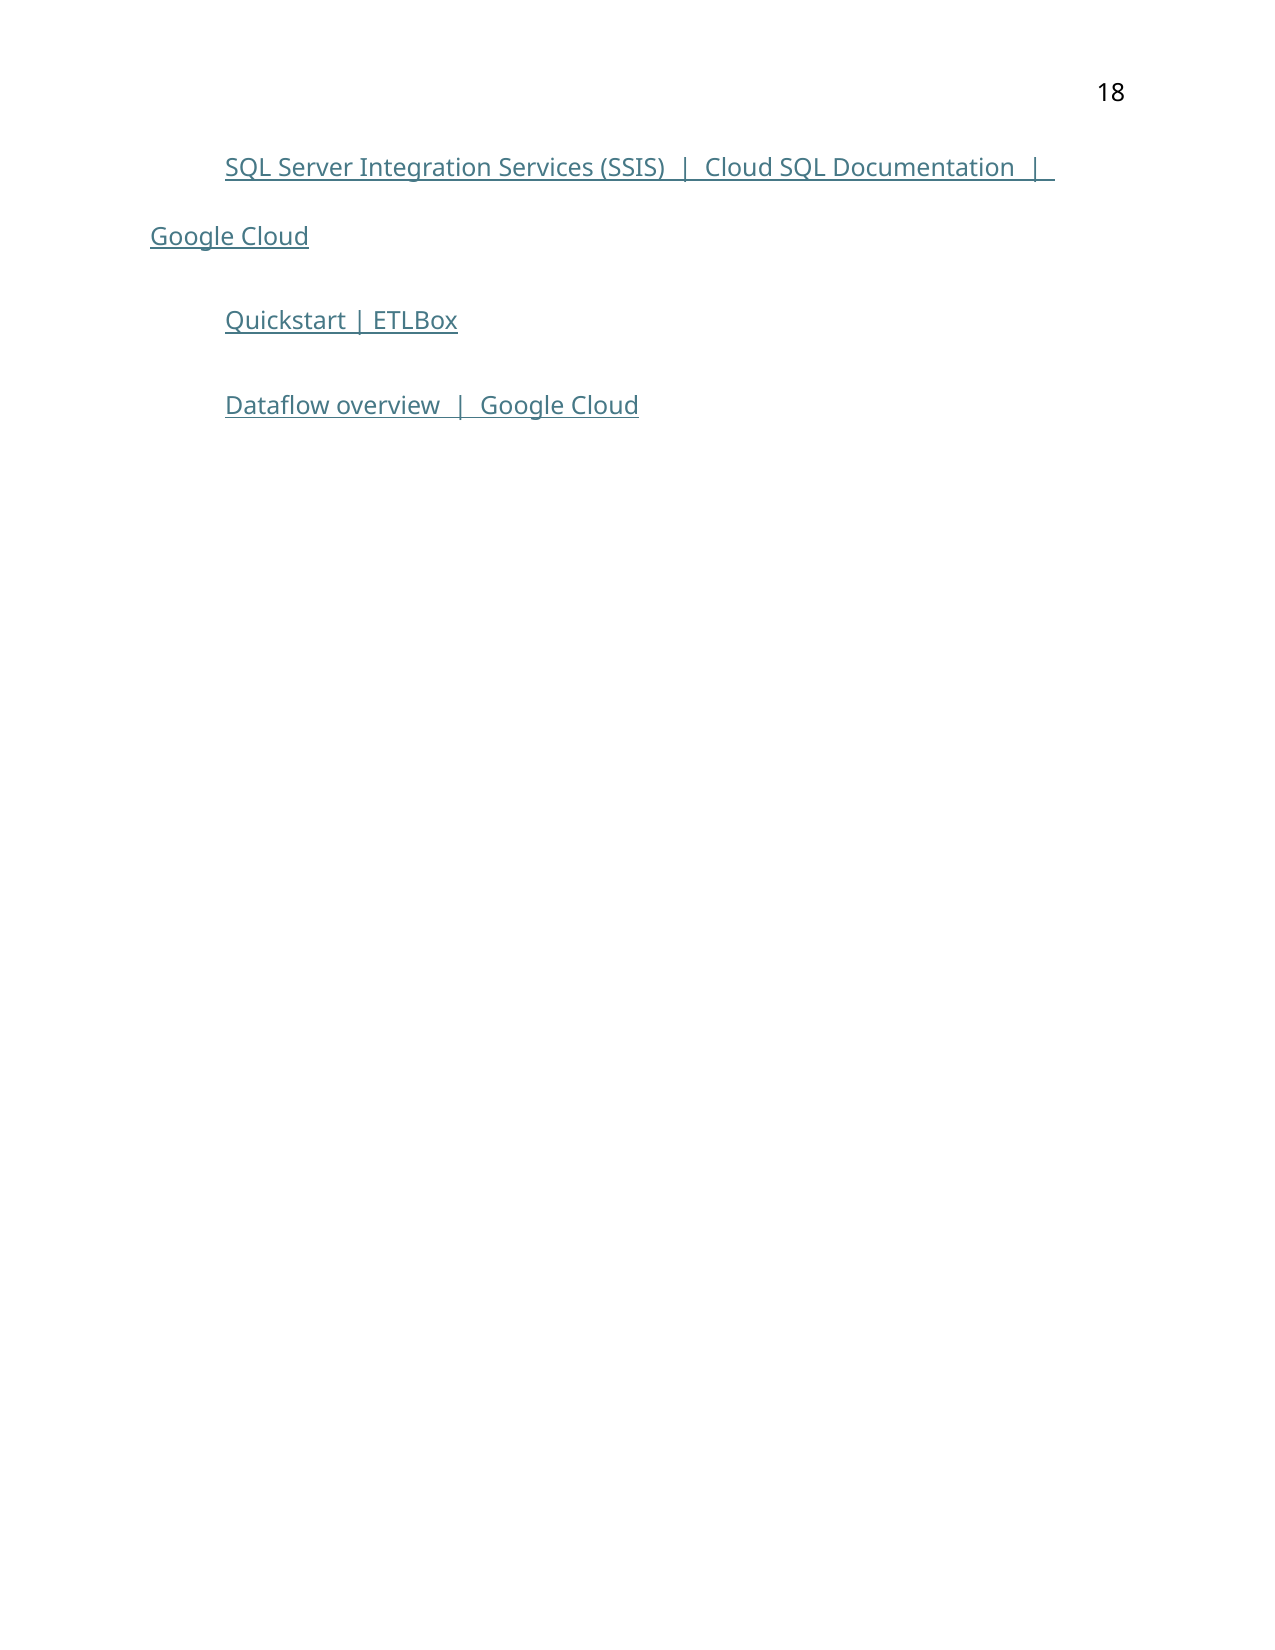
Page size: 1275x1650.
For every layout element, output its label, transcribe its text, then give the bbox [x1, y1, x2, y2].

text SQL Server Integration Services (SSIS) | Cloud SQL Documentation | Google Cloud [150, 150, 1125, 252]
text Dataflow overview | Google Cloud [150, 388, 1125, 422]
text Quickstart | ETLBox [150, 303, 1125, 337]
